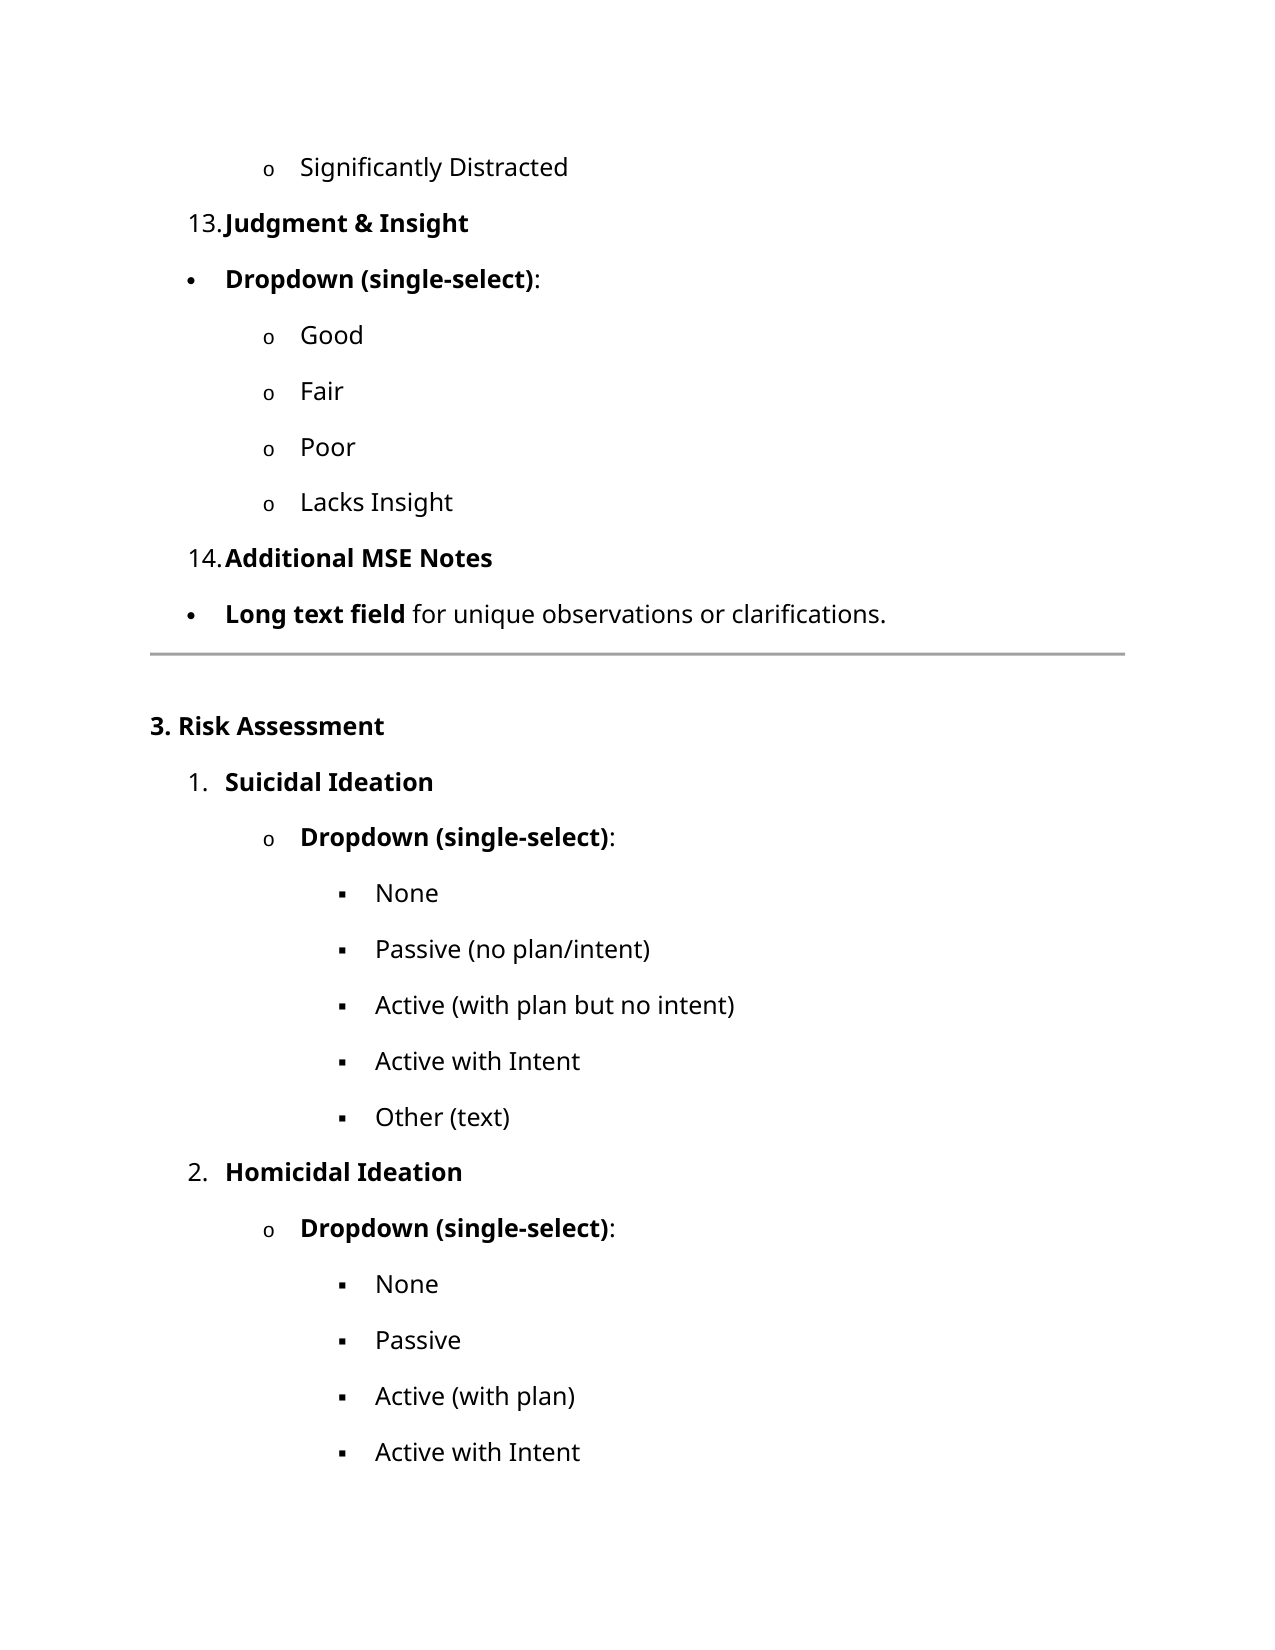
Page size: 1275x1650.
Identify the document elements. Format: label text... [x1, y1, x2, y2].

list Active with Intent [337, 1043, 1125, 1077]
list Dropdown (single-select): [262, 820, 1125, 854]
list Other (text) [337, 1099, 1125, 1133]
list Poor [262, 429, 1125, 463]
list None [337, 1267, 1125, 1301]
list Active with Intent [337, 1434, 1125, 1468]
list Judgment & Insight [187, 206, 1125, 240]
list Lacks Insight [262, 485, 1125, 519]
list Passive (no plan/intent) [337, 932, 1125, 966]
list Significantly Distracted [262, 150, 1125, 184]
list Dropdown (single-select): [262, 1211, 1125, 1245]
list None [337, 876, 1125, 910]
list Suicidal Ideation [187, 764, 1125, 798]
list Homicidal Ideation [187, 1155, 1125, 1189]
list Active (with plan but no intent) [337, 987, 1125, 1022]
list Long text field for unique observations or clarifications. [187, 597, 1125, 631]
list Passive [337, 1322, 1125, 1357]
list Additional MSE Notes [187, 541, 1125, 575]
text 3. Risk Assessment [150, 708, 1125, 742]
list Fair [262, 373, 1125, 407]
list Good [262, 317, 1125, 352]
list Active (with plan) [337, 1378, 1125, 1412]
list Dropdown (single-select): [187, 262, 1125, 296]
